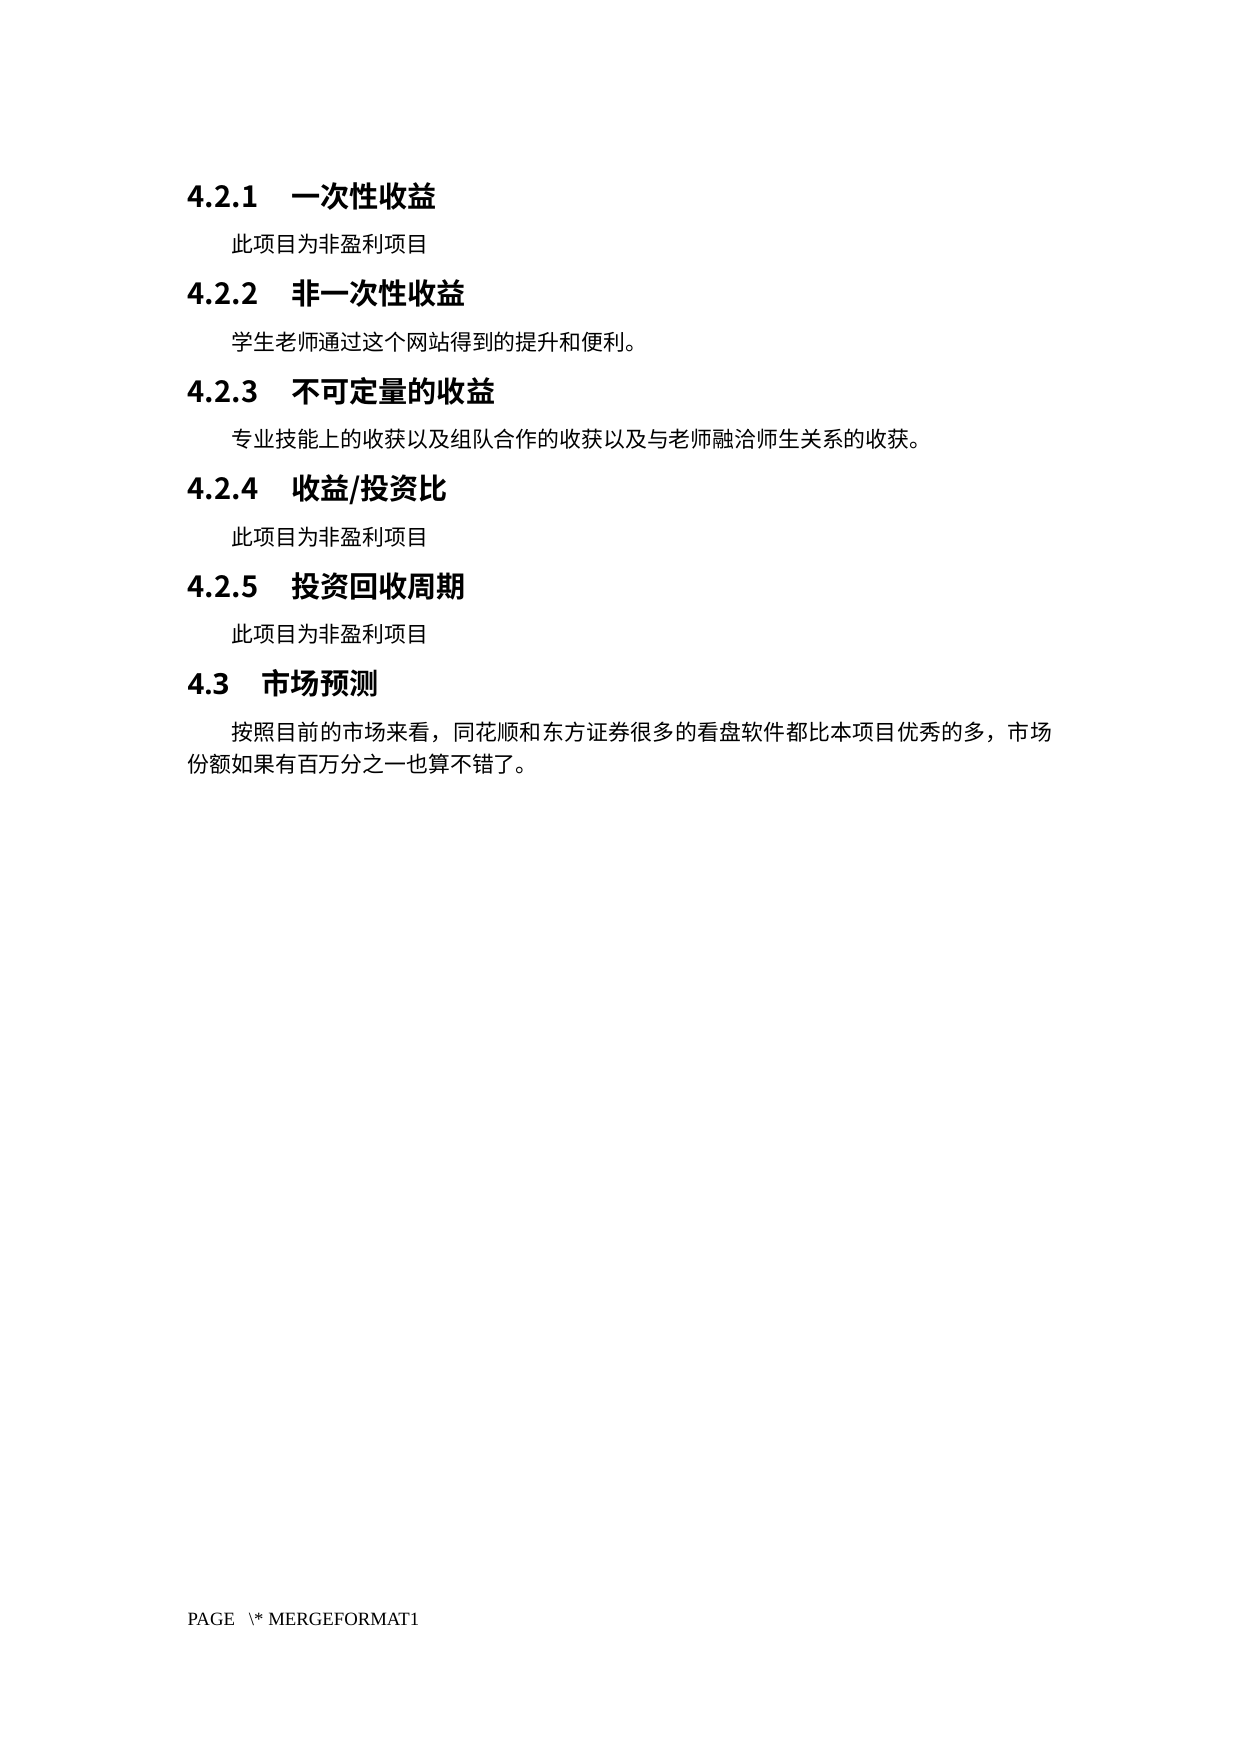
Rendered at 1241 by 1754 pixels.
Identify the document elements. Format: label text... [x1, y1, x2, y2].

text 此项目为非盈利项目 [187, 617, 1053, 649]
text 此项目为非盈利项目 [187, 227, 1053, 259]
text 市场预测 [187, 649, 1053, 714]
text 收益/投资比 [187, 454, 1053, 519]
text 一次性收益 [187, 162, 1053, 227]
text 投资回收周期 [187, 552, 1053, 617]
text 学生老师通过这个网站得到的提升和便利。 [187, 324, 1053, 357]
text 非一次性收益 [187, 259, 1053, 324]
text 专业技能上的收获以及组队合作的收获以及与老师融洽师生关系的收获。 [187, 422, 1053, 454]
text 不可定量的收益 [187, 357, 1053, 422]
text 此项目为非盈利项目 [187, 519, 1053, 552]
text 按照目前的市场来看，同花顺和东方证券很多的看盘软件都比本项目优秀的多，市场份额如果有百万分之一也算不错了。 [187, 714, 1053, 779]
